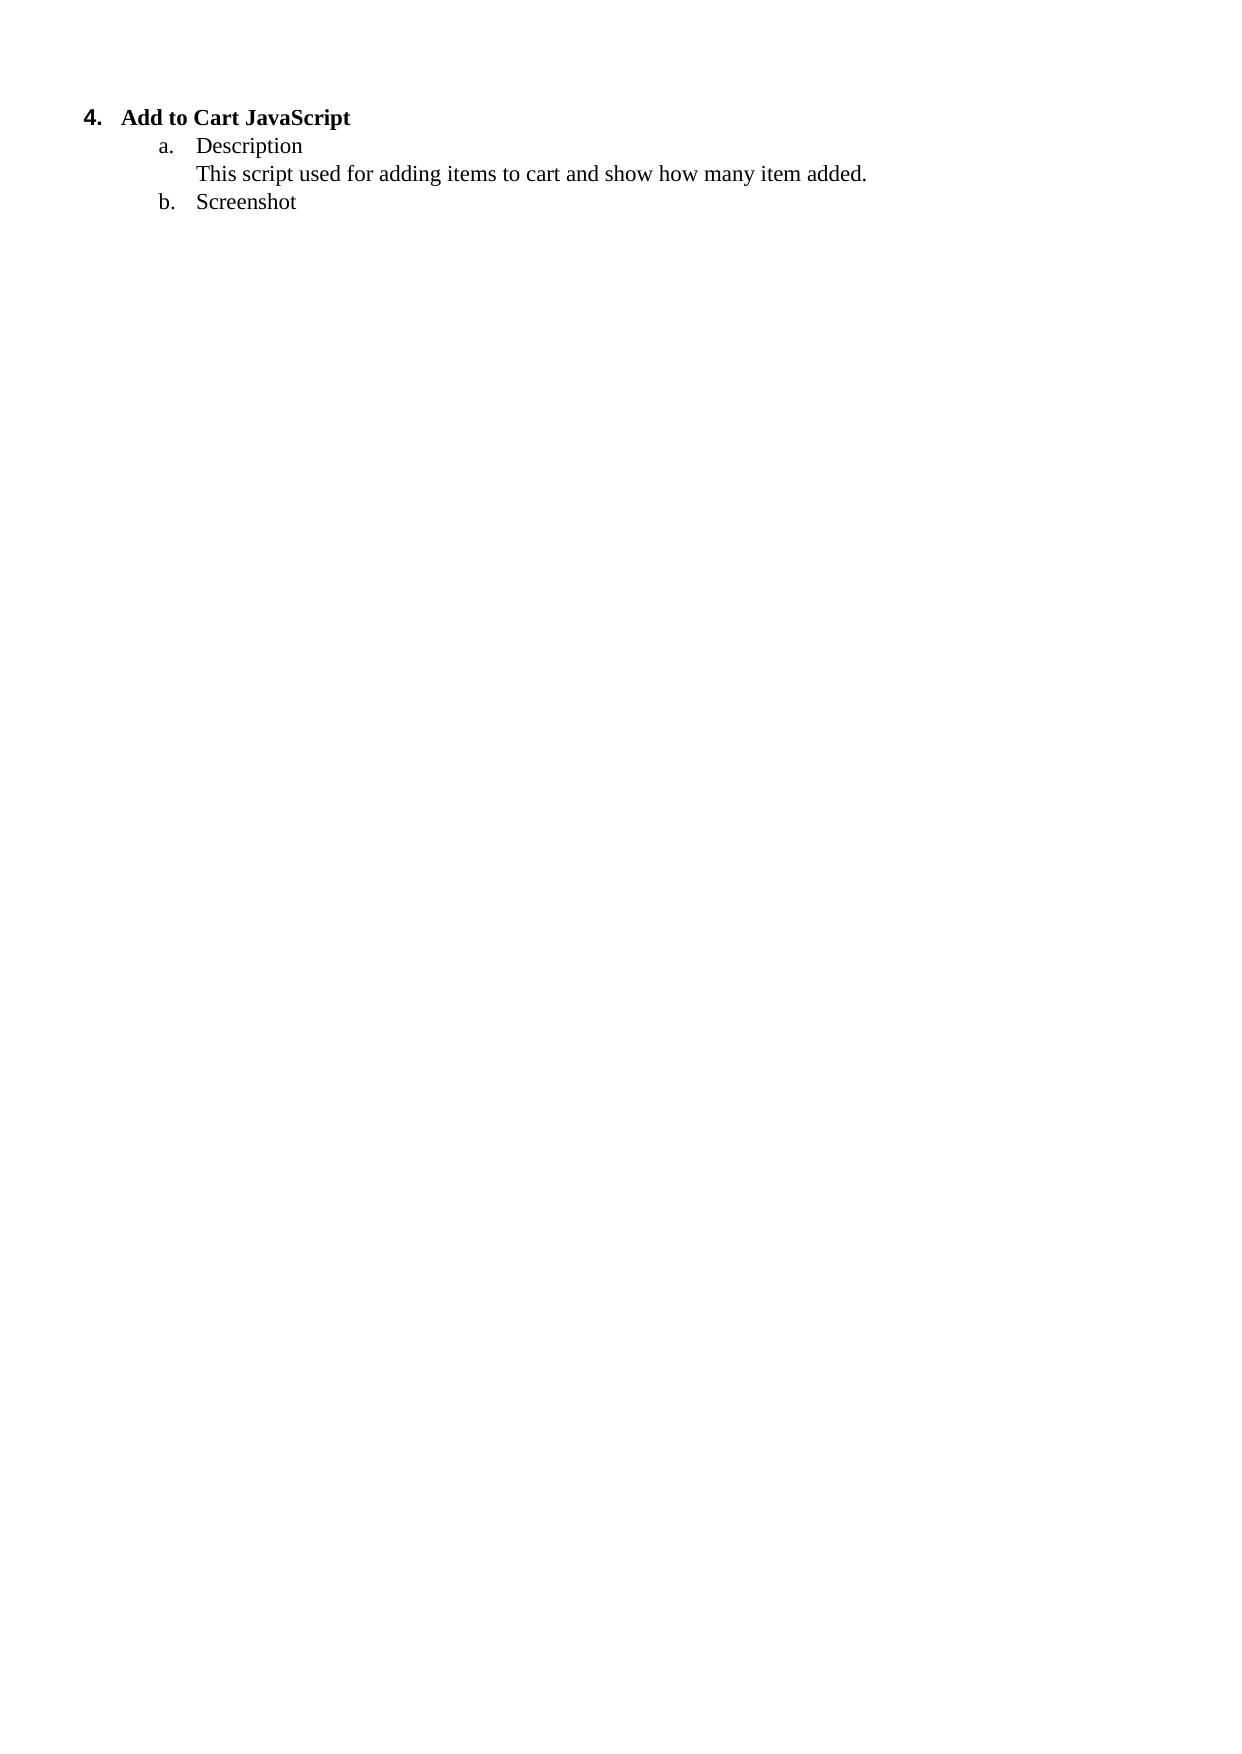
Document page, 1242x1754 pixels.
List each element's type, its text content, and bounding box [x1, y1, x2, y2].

list Description [158, 132, 1212, 158]
text This script used for adding items to cart and show how many item added. [196, 160, 1212, 187]
list Add to Cart JavaScript [83, 104, 1212, 130]
list Screenshot [158, 188, 1212, 215]
